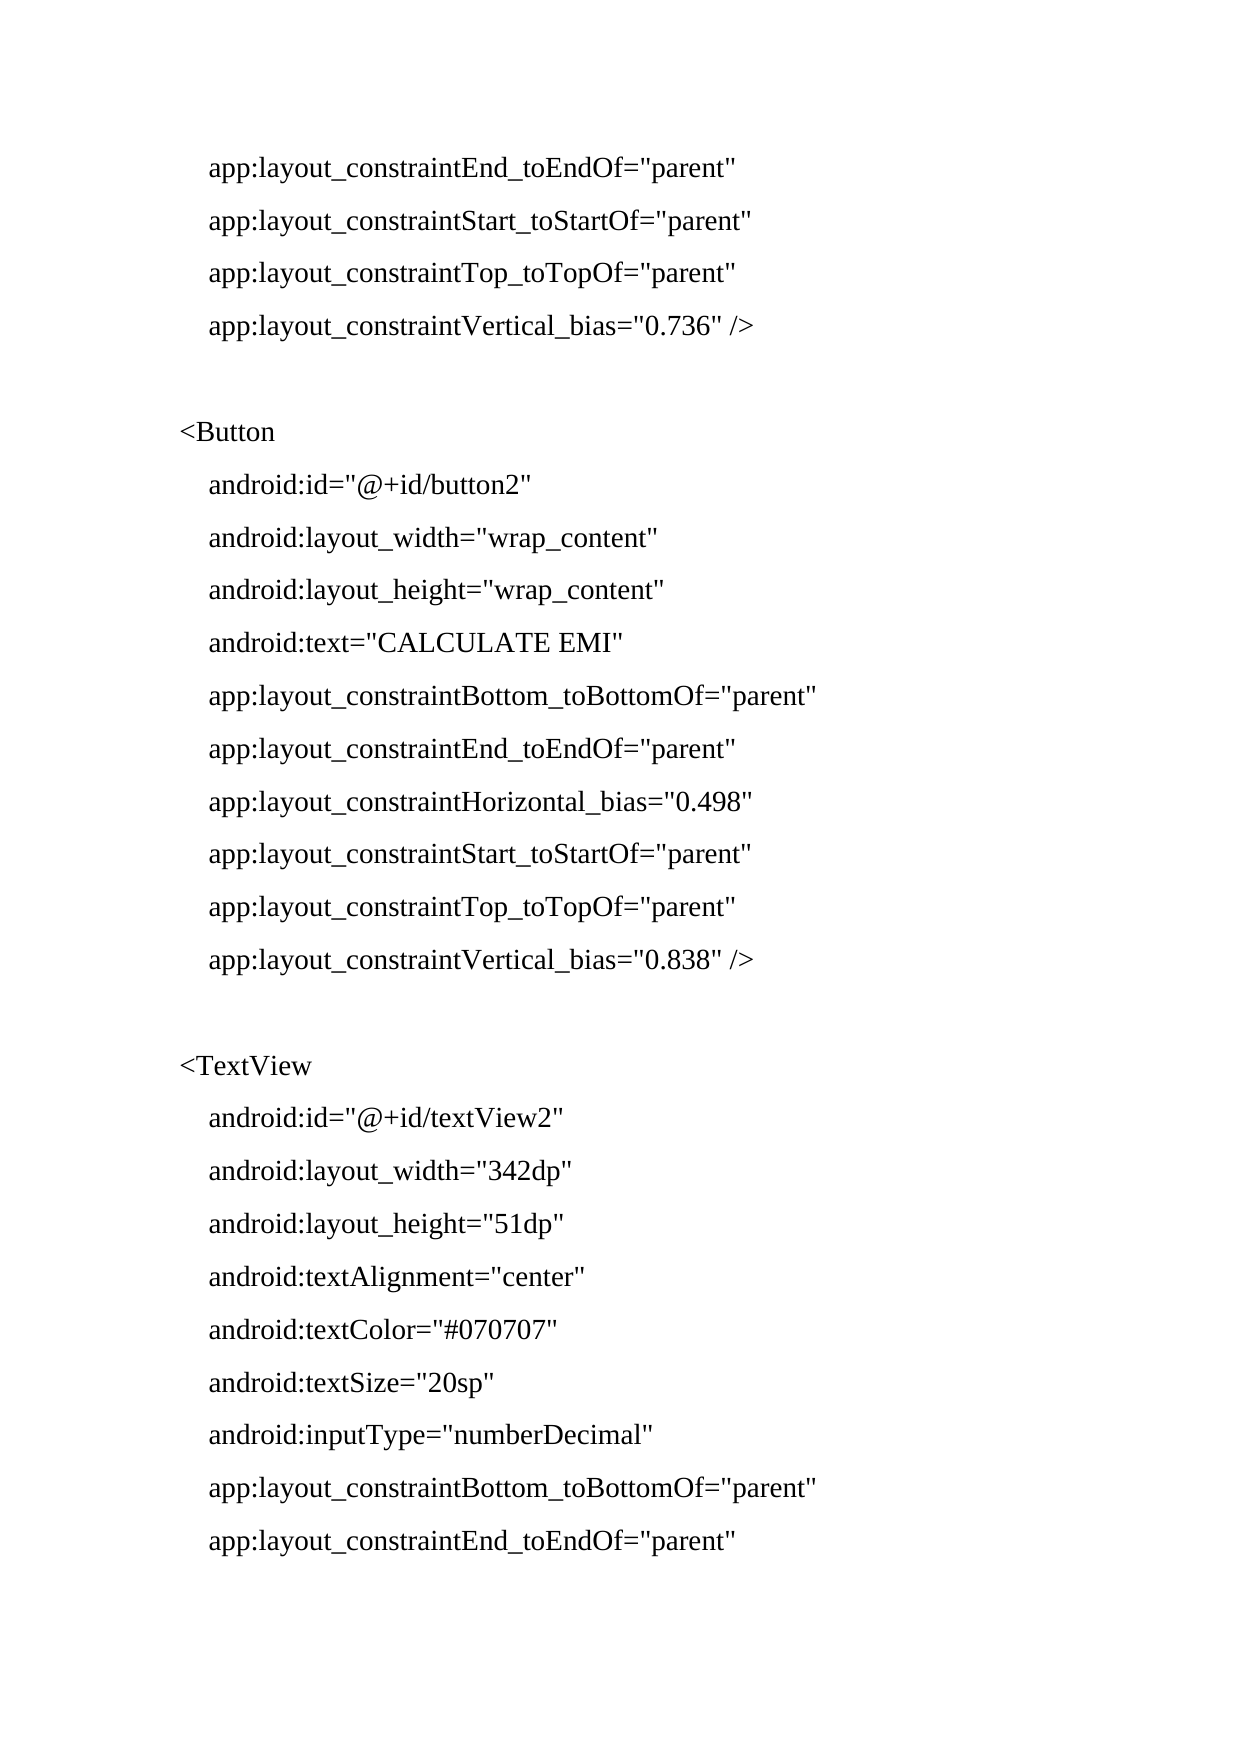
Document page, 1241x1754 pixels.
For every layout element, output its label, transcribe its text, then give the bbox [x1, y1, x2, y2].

text <TextView [150, 1048, 1090, 1081]
text android:layout_width="wrap_content" [150, 520, 1090, 553]
text android:layout_width="342dp" [150, 1153, 1090, 1187]
text android:layout_height="51dp" [150, 1206, 1090, 1240]
text android:textColor="#070707" [150, 1312, 1090, 1345]
text app:layout_constraintEnd_toEndOf="parent" [150, 1523, 1090, 1557]
text app:layout_constraintEnd_toEndOf="parent" [150, 731, 1090, 764]
text android:inputType="numberDecimal" [150, 1417, 1090, 1451]
text android:id="@+id/textView2" [150, 1101, 1090, 1134]
text android:id="@+id/button2" [150, 467, 1090, 500]
text android:textSize="20sp" [150, 1365, 1090, 1398]
text app:layout_constraintBottom_toBottomOf="parent" [150, 1470, 1090, 1504]
text <Button [150, 414, 1090, 448]
text app:layout_constraintHorizontal_bias="0.498" [150, 784, 1090, 817]
text app:layout_constraintStart_toStartOf="parent" [150, 203, 1090, 236]
text app:layout_constraintTop_toTopOf="parent" [150, 256, 1090, 289]
text android:textAlignment="center" [150, 1259, 1090, 1293]
text app:layout_constraintTop_toTopOf="parent" [150, 889, 1090, 923]
text app:layout_constraintBottom_toBottomOf="parent" [150, 678, 1090, 712]
text app:layout_constraintStart_toStartOf="parent" [150, 837, 1090, 870]
text android:text="CALCULATE EMI" [150, 625, 1090, 659]
text android:layout_height="wrap_content" [150, 572, 1090, 606]
text app:layout_constraintVertical_bias="0.838" /> [150, 942, 1090, 976]
text app:layout_constraintEnd_toEndOf="parent" [150, 150, 1090, 183]
text app:layout_constraintVertical_bias="0.736" /> [150, 308, 1090, 342]
